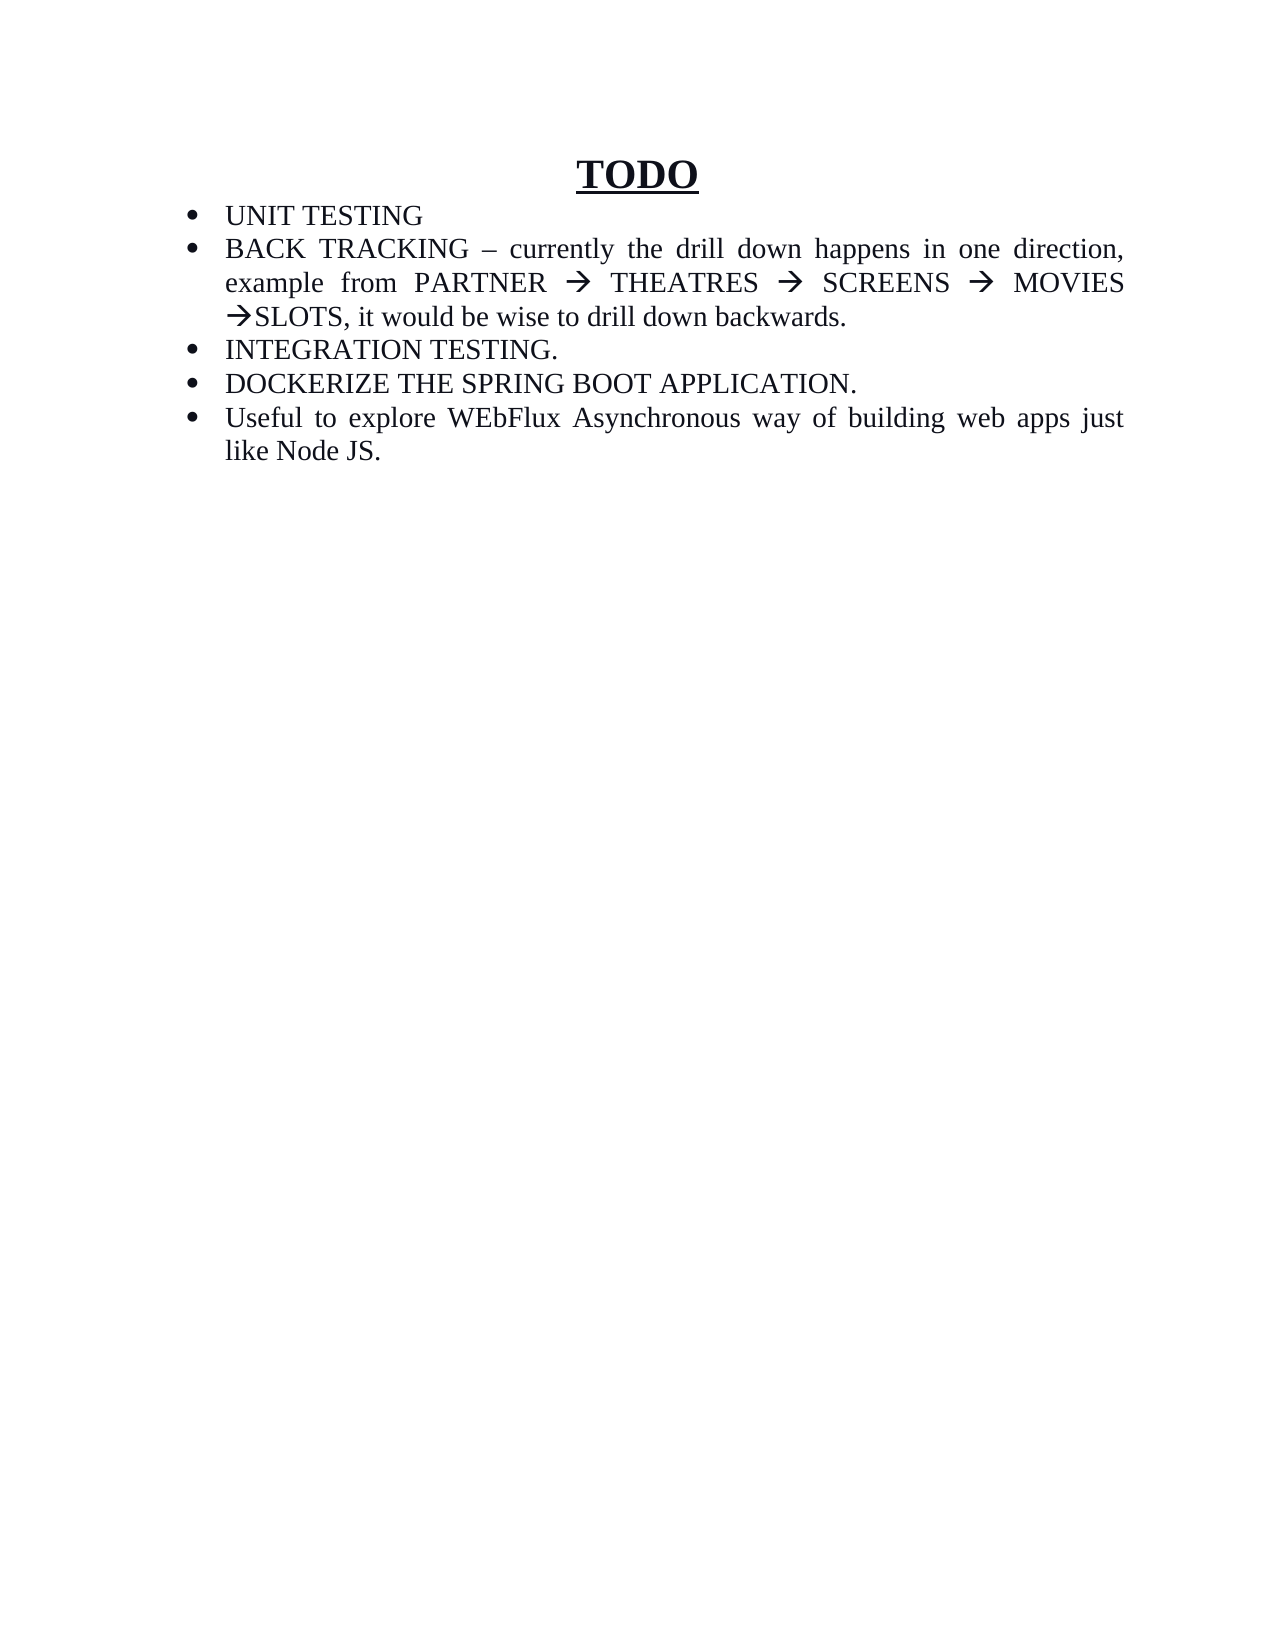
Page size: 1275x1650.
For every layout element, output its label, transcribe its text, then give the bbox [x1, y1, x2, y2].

list UNIT TESTING [187, 198, 1125, 232]
list DOCKERIZE THE SPRING BOOT APPLICATION. [187, 366, 1125, 400]
list Useful to explore WEbFlux Asynchronous way of building web apps just like Node JS. [187, 400, 1125, 467]
list BACK TRACKING – currently the drill down happens in one direction, example from PARTNER THEATRES SCREENS MOVIES SLOTS, it would be wise to drill down backwards. [187, 232, 1125, 332]
list INTEGRATION TESTING. [187, 332, 1125, 366]
text TODO [150, 150, 1125, 198]
